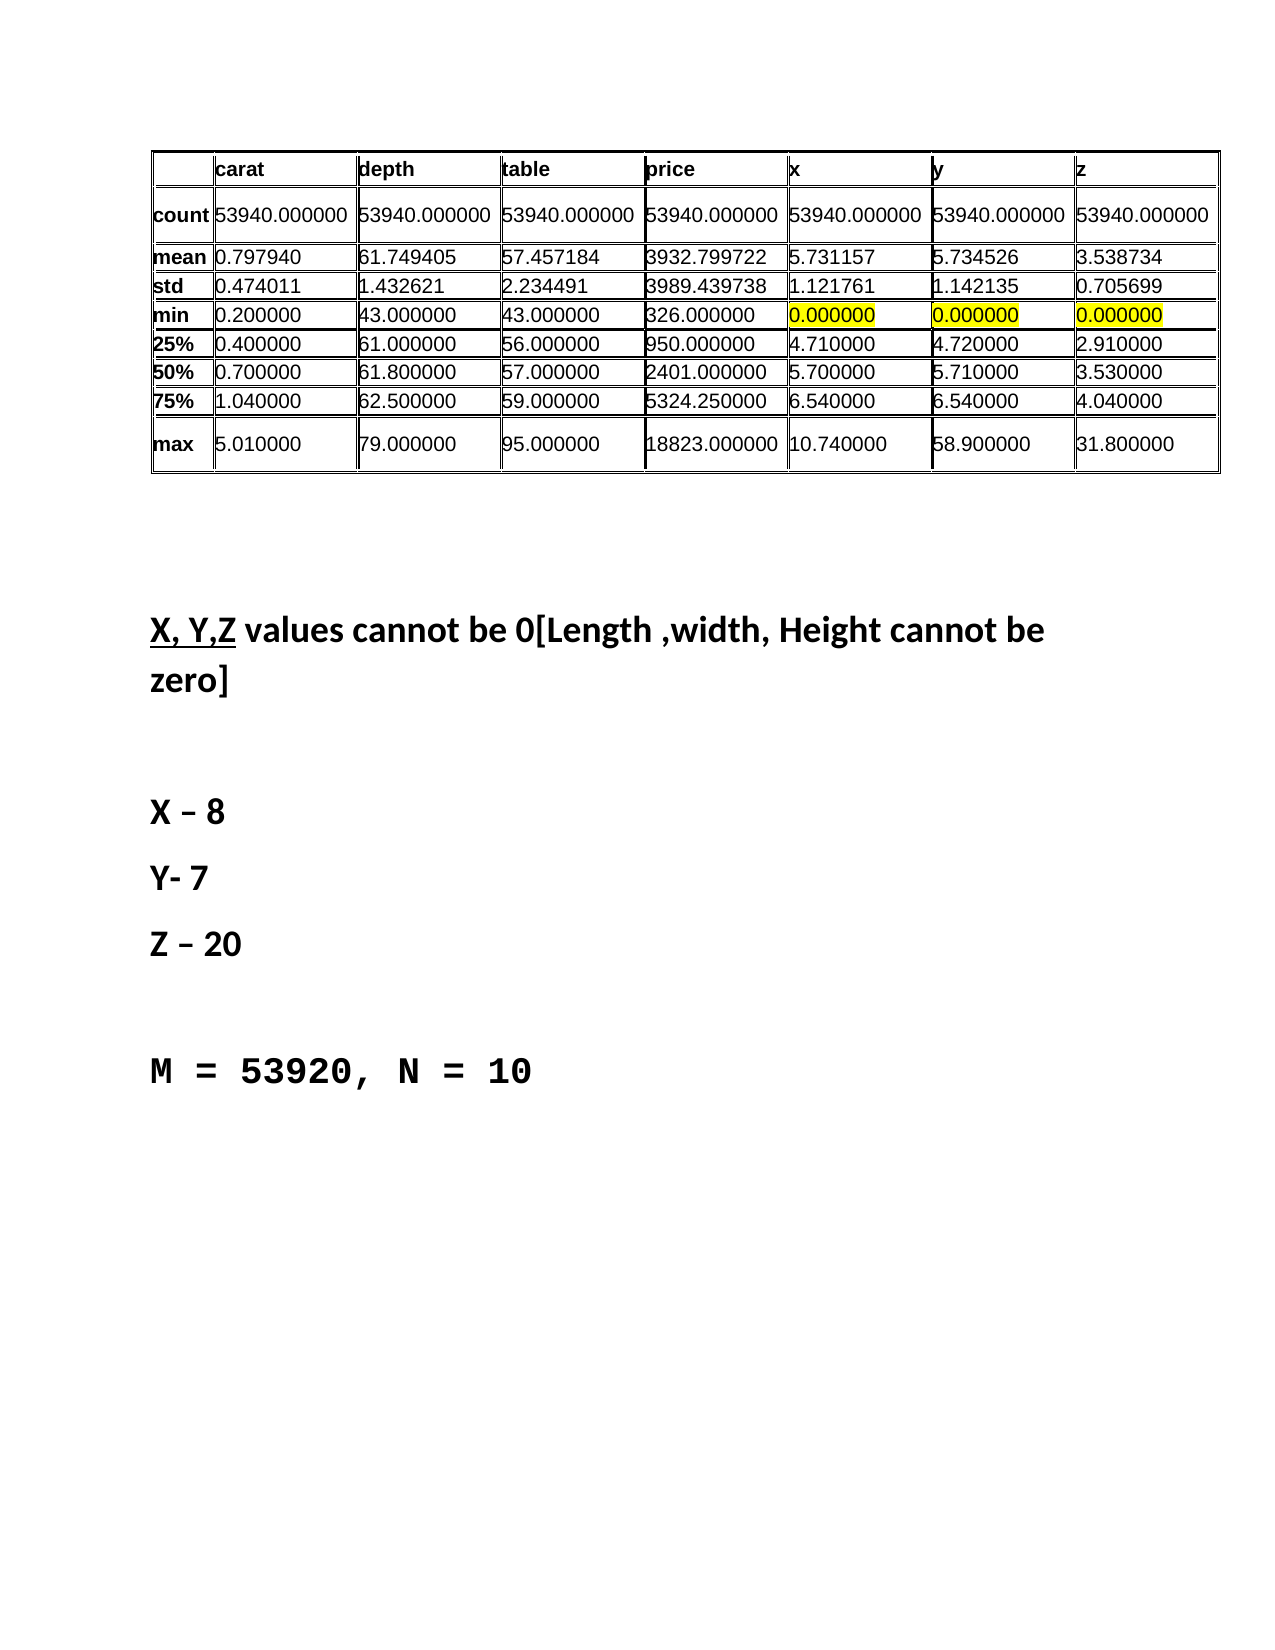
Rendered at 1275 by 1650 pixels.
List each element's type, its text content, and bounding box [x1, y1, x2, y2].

table_cell 5324.250000 [647, 388, 787, 414]
table_header y [932, 153, 1076, 185]
table_cell 1.142135 [934, 273, 1074, 298]
table_cell std [152, 270, 214, 298]
table_cell 0.000000 [1077, 298, 1218, 328]
table_cell 950.000000 [647, 331, 787, 356]
table_cell 1.121761 [790, 273, 931, 298]
table_cell 53940.000000 [216, 188, 356, 241]
table_cell 4.720000 [934, 331, 1074, 356]
table_cell 3932.799722 [647, 245, 787, 270]
table_header carat [215, 152, 358, 185]
table_cell 5.731157 [790, 245, 931, 270]
table_header [154, 153, 214, 185]
table_cell 1.040000 [216, 388, 356, 414]
table_cell 0.705699 [1076, 270, 1219, 298]
table_cell 75% [154, 385, 213, 414]
table_cell 43.000000 [360, 302, 500, 328]
table_cell 1.432621 [360, 273, 500, 298]
table_header z [1076, 153, 1218, 185]
table_header depth [358, 153, 501, 185]
table_cell 61.800000 [360, 360, 500, 384]
table_cell 31.800000 [1076, 414, 1218, 471]
text M = 53920, N = 10 [150, 1053, 1125, 1095]
table_cell 6.540000 [934, 388, 1074, 414]
table_cell mean [154, 241, 213, 270]
table_cell 2.910000 [1077, 328, 1219, 356]
text X, Y,Z values cannot be 0[Length ,width, Height cannot be zero] [150, 606, 1125, 702]
table_cell 0.000000 [790, 302, 931, 328]
table_cell 0.700000 [216, 360, 356, 384]
table_cell min [154, 298, 213, 328]
table_cell 57.457184 [503, 245, 644, 270]
table_cell 10.740000 [789, 418, 932, 471]
table_cell 79.000000 [358, 418, 501, 471]
table_cell 50% [154, 356, 213, 384]
table_cell 18823.000000 [645, 418, 788, 471]
table_cell 62.500000 [360, 388, 500, 414]
table_cell 95.000000 [501, 418, 645, 471]
table_cell 2401.000000 [647, 360, 787, 384]
table_cell 2.234491 [503, 273, 644, 298]
table_cell 53940.000000 [503, 188, 644, 241]
table_cell 57.000000 [503, 360, 644, 384]
table_header price [645, 153, 788, 185]
table_cell 58.900000 [932, 418, 1076, 471]
table_cell max [154, 414, 214, 471]
table_cell 53940.000000 [360, 188, 500, 241]
table_cell 6.540000 [790, 388, 931, 414]
table_cell 53940.000000 [934, 188, 1074, 241]
table_cell 61.749405 [360, 245, 500, 270]
table_cell 4.040000 [1077, 385, 1218, 414]
table_cell 56.000000 [503, 331, 644, 356]
table_cell 43.000000 [503, 302, 644, 328]
table_cell 4.710000 [790, 331, 931, 356]
table_cell 3989.439738 [647, 273, 787, 298]
table_cell 0.000000 [934, 302, 1074, 328]
text X – 8 [150, 788, 1125, 834]
table_cell 53940.000000 [790, 188, 931, 241]
table_cell count [152, 185, 214, 241]
table_cell 59.000000 [503, 388, 644, 414]
table_cell 5.734526 [934, 245, 1074, 270]
table_cell 5.010000 [215, 414, 358, 471]
table_cell 0.400000 [216, 331, 356, 356]
table_header table [501, 152, 645, 185]
text Y- 7 [150, 854, 1125, 900]
table_cell 53940.000000 [1076, 185, 1219, 241]
table_cell 53940.000000 [647, 188, 787, 241]
text Z – 20 [150, 920, 1125, 966]
table_cell 3.538734 [1077, 241, 1218, 270]
table_cell 0.797940 [216, 245, 356, 270]
table_cell 5.710000 [934, 360, 1074, 384]
table_cell 3.530000 [1077, 356, 1218, 384]
table_cell 0.200000 [216, 302, 356, 328]
table_cell 61.000000 [360, 331, 500, 356]
table_cell 5.700000 [790, 360, 931, 384]
table_cell 0.474011 [216, 273, 356, 298]
table_cell 326.000000 [647, 302, 787, 328]
table_cell 25% [152, 328, 213, 356]
table_header x [789, 152, 932, 185]
